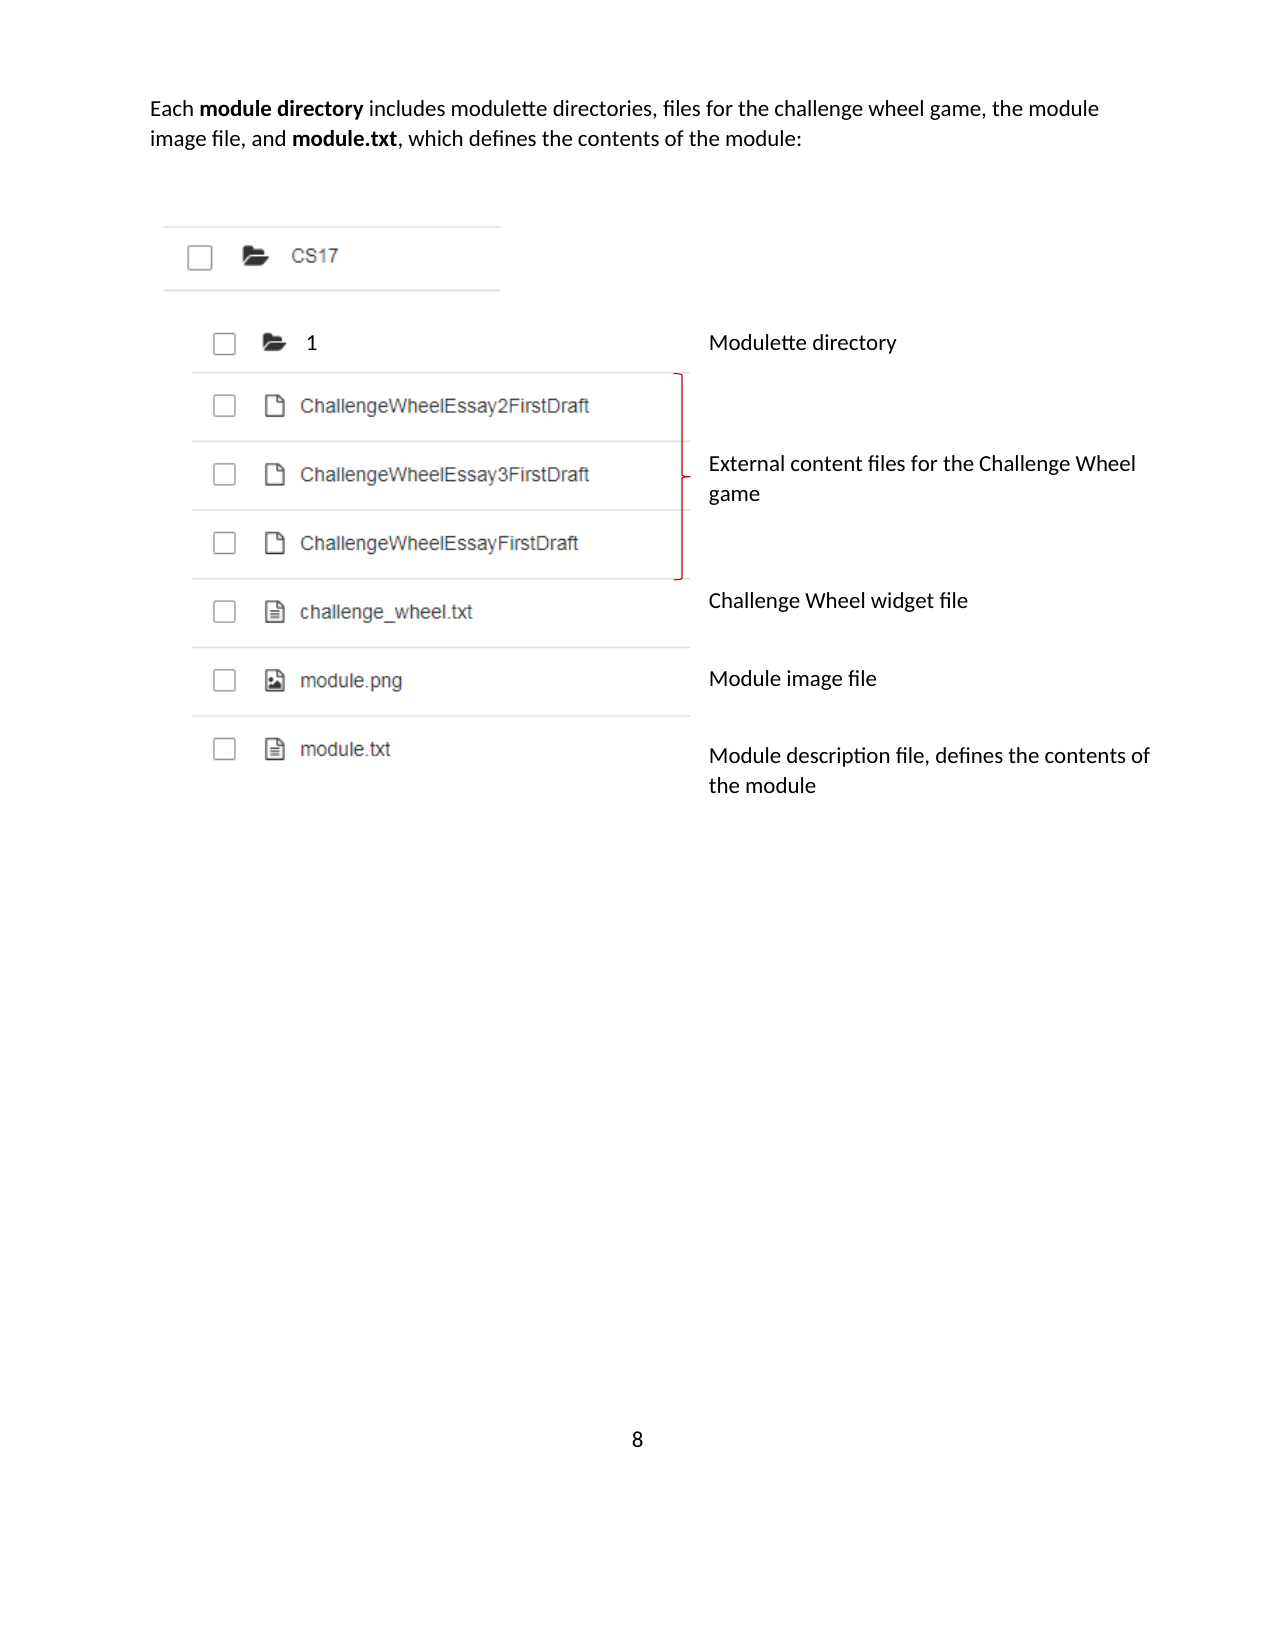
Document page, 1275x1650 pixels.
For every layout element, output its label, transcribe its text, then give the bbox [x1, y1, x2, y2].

picture [150, 217, 501, 301]
text Each module directory includes modulette directories, files for the challenge wheel game, the module image file, and module.txt, which defines the contents of the module: [150, 94, 1125, 152]
picture [191, 319, 690, 794]
